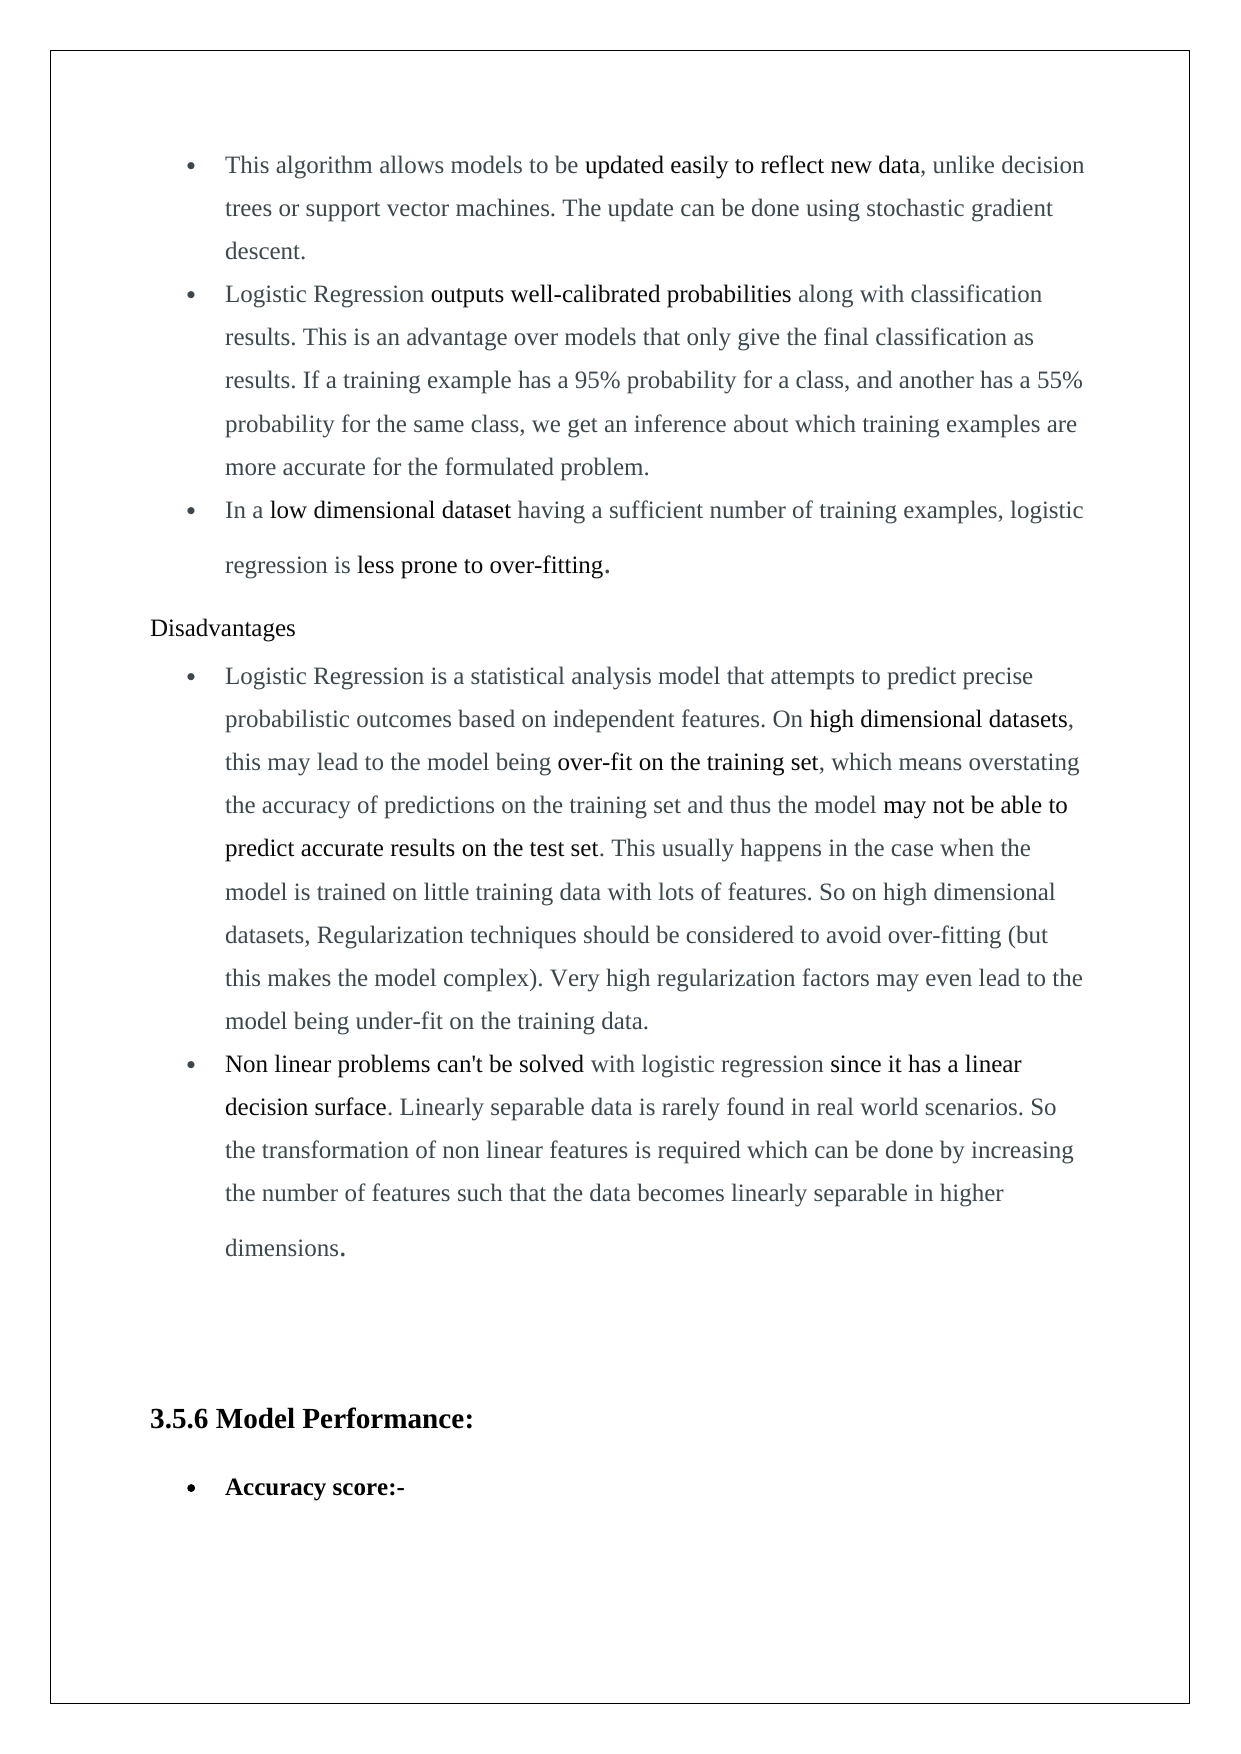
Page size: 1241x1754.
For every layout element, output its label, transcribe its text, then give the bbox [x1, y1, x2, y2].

text 3.5.6 Model Performance: [150, 1401, 1090, 1434]
list Logistic Regression outputs well-calibrated probabilities along with classification results. This is an advantage over models that only give the final classification as results. If a training example has a 95% probability for a class, and another has a 55% probability for the same class, we get an inference about which training examples are more accurate for the formulated problem. [187, 279, 1090, 481]
subtitle Disadvantages [150, 613, 1090, 642]
list This algorithm allows models to be updated easily to reflect new data, unlike decision trees or support vector machines. The update can be done using stochastic gradient descent. [187, 150, 1090, 265]
list In a low dimensional dataset having a sufficient number of training examples, logistic regression is less prone to over-fitting. [187, 495, 1090, 581]
list Non linear problems can't be solved with logistic regression since it has a linear decision surface. Linearly separable data is rarely found in real world scenarios. So the transformation of non linear features is required which can be done by increasing the number of features such that the data becomes linearly separable in higher dimensions. [187, 1049, 1090, 1265]
list Accuracy score:- [187, 1472, 1090, 1501]
list Logistic Regression is a statistical analysis model that attempts to predict precise probabilistic outcomes based on independent features. On high dimensional datasets, this may lead to the model being over-fit on the training set, which means overstating the accuracy of predictions on the training set and thus the model may not be able to predict accurate results on the test set. This usually happens in the case when the model is trained on little training data with lots of features. So on high dimensional datasets, Regularization techniques should be considered to avoid over-fitting (but this makes the model complex). Very high regularization factors may even lead to the model being under-fit on the training data. [187, 661, 1090, 1035]
